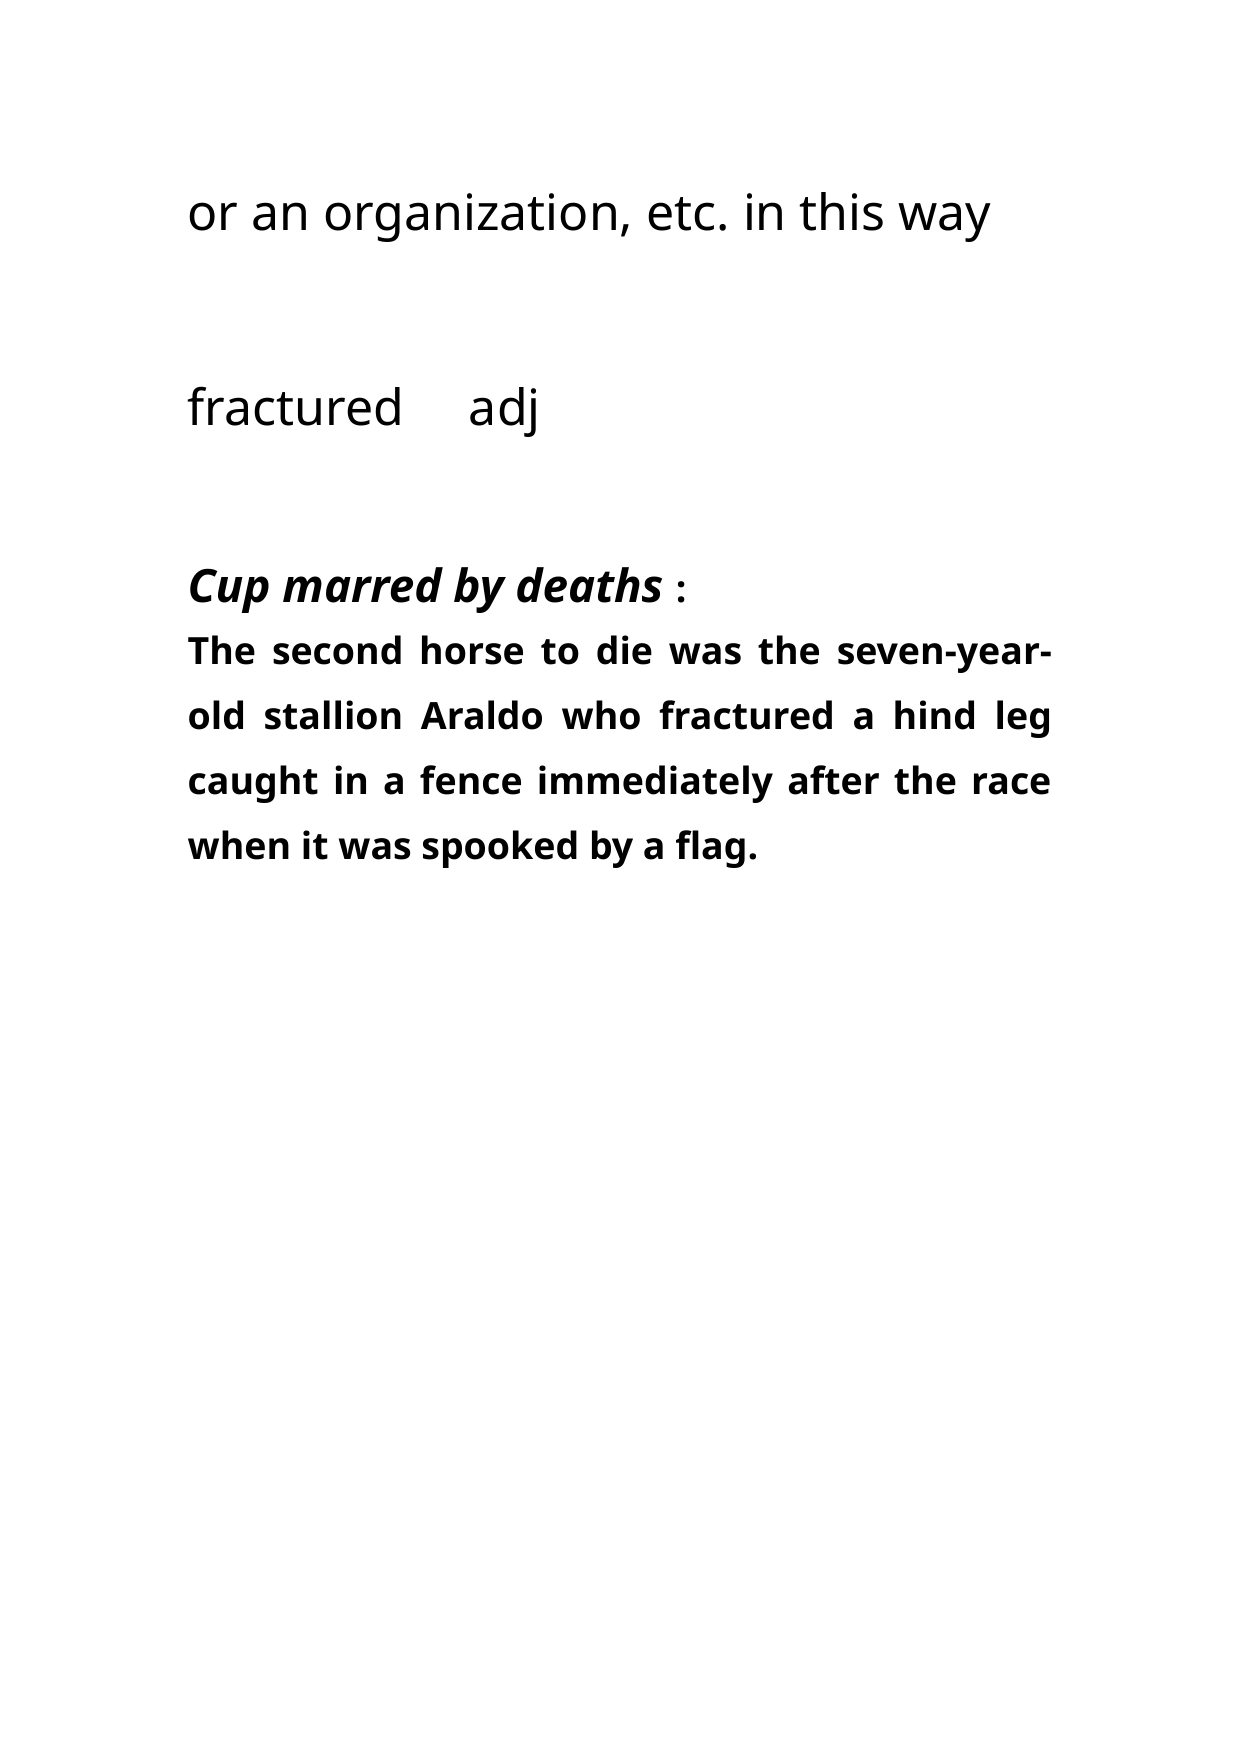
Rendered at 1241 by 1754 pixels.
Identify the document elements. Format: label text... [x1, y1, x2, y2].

text fractured adj [187, 357, 1053, 454]
text Cup marred by deaths : [187, 552, 1053, 617]
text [187, 162, 1053, 259]
text The second horse to die was the seven-year-old stallion Araldo who fractured a hind leg caught in a fence immediately after the race when it was spooked by a flag. [187, 617, 1053, 877]
